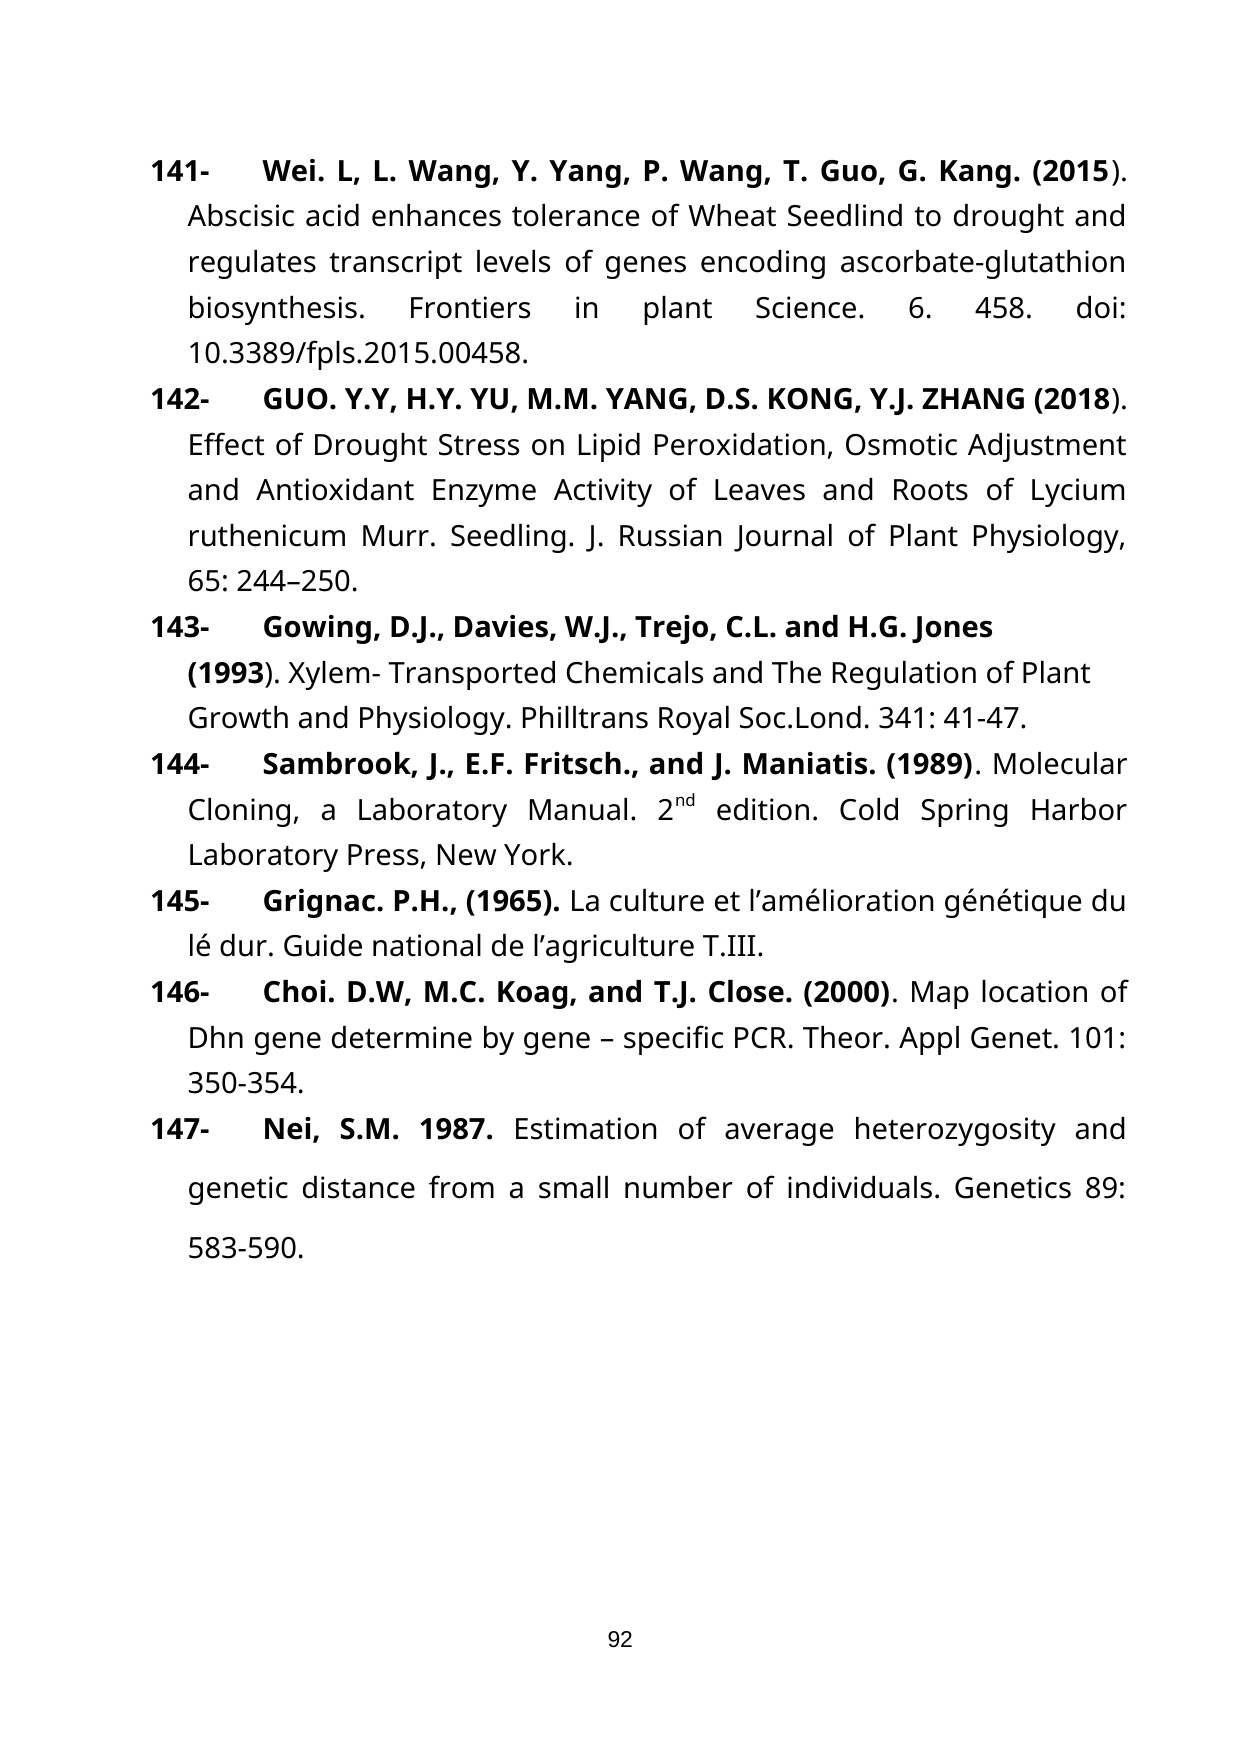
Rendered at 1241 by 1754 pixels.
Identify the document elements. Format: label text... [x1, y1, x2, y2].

list Choi. D.W, M.C. Koag, and T.J. Close. (2000). Map location of Dhn gene determine by gene – specific PCR. Theor. Appl Genet. 101: 350-354. [150, 971, 1128, 1102]
list Nei, S.M. 1987. Estimation of average heterozygosity and genetic distance from a small number of individuals. Genetics 89: 583-590. [150, 1108, 1128, 1267]
list Gowing, D.J., Davies, W.J., Trejo, C.L. and H.G. Jones (1993). Xylem- Transported Chemicals and The Regulation of Plant Growth and Physiology. Philltrans Royal Soc.Lond. 341: 41-47. [150, 606, 1128, 737]
list Grignac. P.H., (1965). La culture et l’amélioration génétique du lé dur. Guide national de l’agriculture T.III. [150, 880, 1128, 965]
list GUO. Y.Y, H.Y. YU, M.M. YANG, D.S. KONG, Y.J. ZHANG (2018). Effect of Drought Stress on Lipid Peroxidation, Osmotic Adjustment and Antioxidant Enzyme Activity of Leaves and Roots of Lycium ruthenicum Murr. Seedling. J. Russian Journal of Plant Physiology, 65: 244–250. [150, 378, 1128, 600]
list Sambrook, J., E.F. Fritsch., and J. Maniatis. (1989). Molecular Cloning, a Laboratory Manual. 2nd edition. Cold Spring Harbor Laboratory Press, New York. [150, 743, 1128, 874]
list Wei. L, L. Wang, Y. Yang, P. Wang, T. Guo, G. Kang. (2015). Abscisic acid enhances tolerance of Wheat Seedlind to drought and regulates transcript levels of genes encoding ascorbate-glutathion biosynthesis. Frontiers in plant Science. 6. 458. doi: 10.3389/fpls.2015.00458. [150, 150, 1128, 372]
